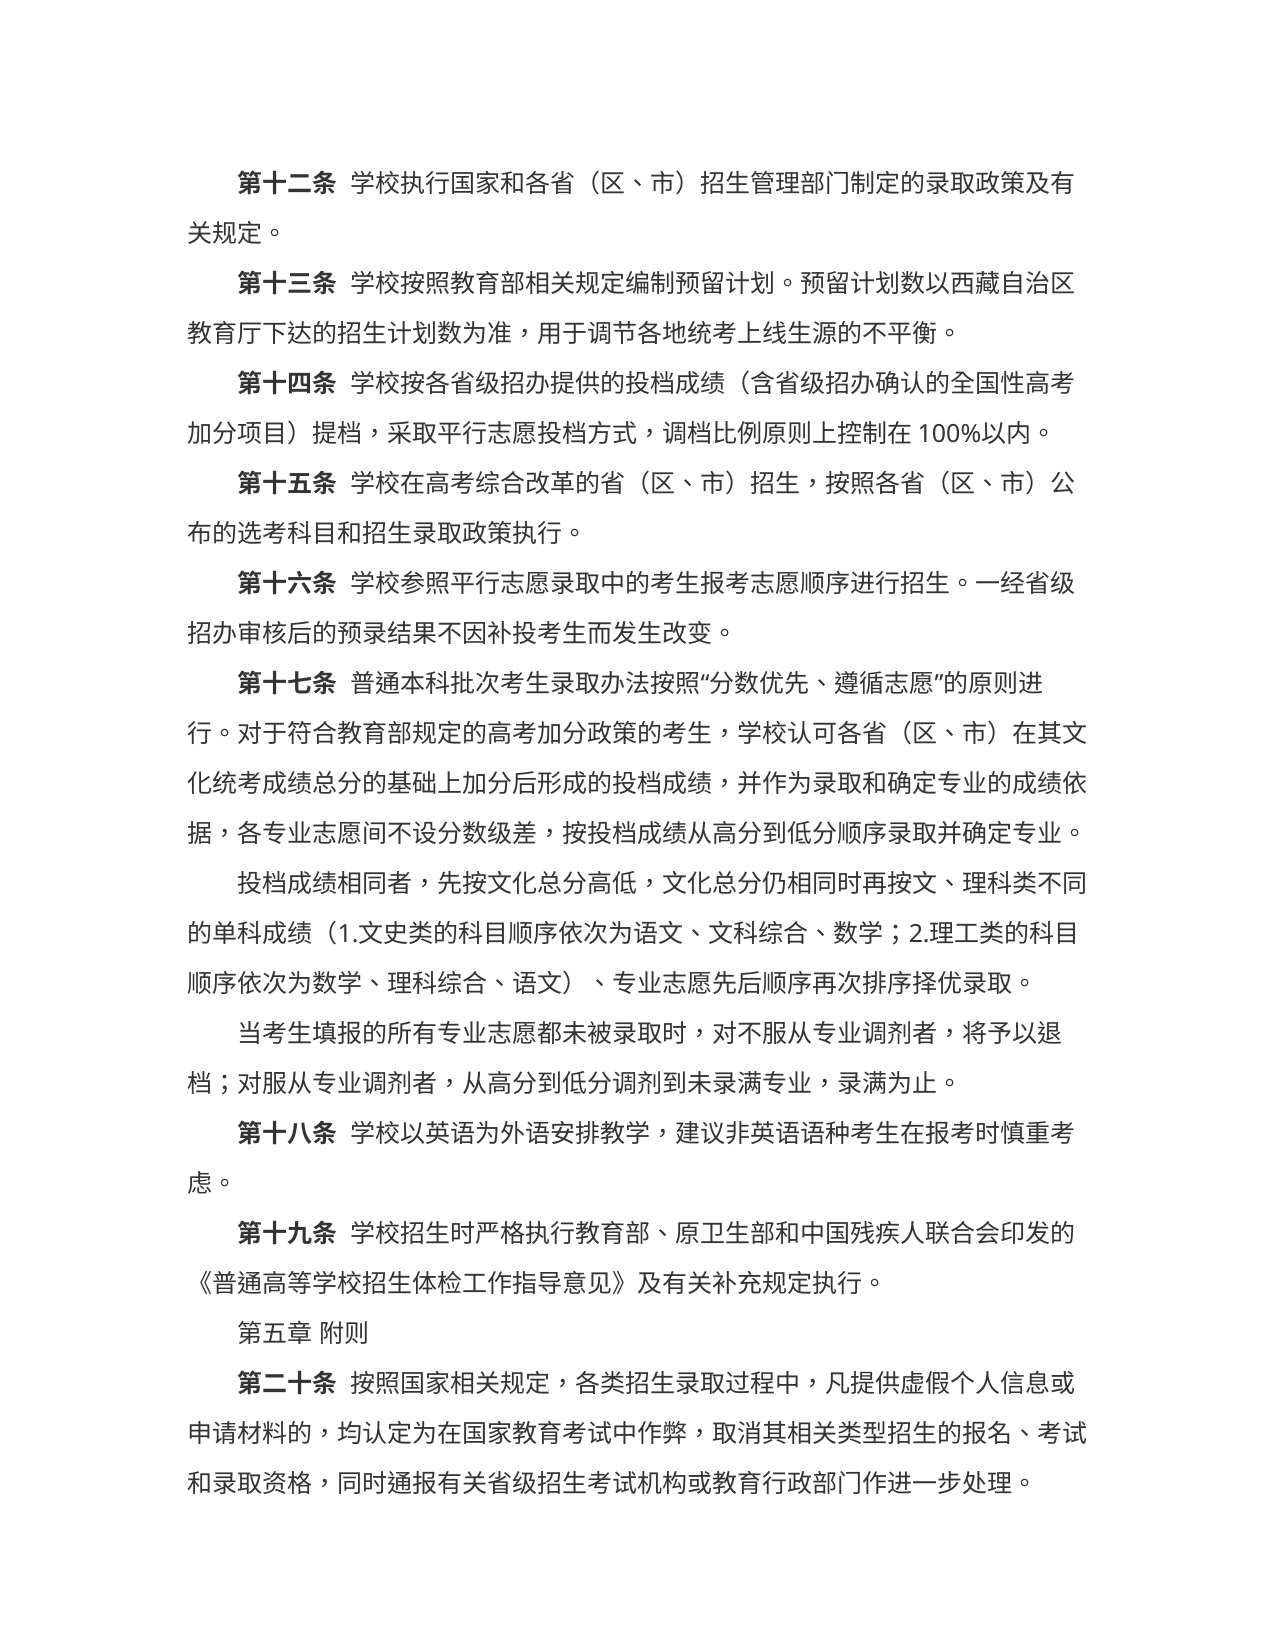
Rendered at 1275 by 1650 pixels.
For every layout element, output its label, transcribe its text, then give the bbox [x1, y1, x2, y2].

text 第十八条 学校以英语为外语安排教学，建议非英语语种考生在报考时慎重考虑。 [187, 1100, 1087, 1200]
text 第十九条 学校招生时严格执行教育部、原卫生部和中国残疾人联合会印发的《普通高等学校招生体检工作指导意见》及有关补充规定执行。 [187, 1200, 1087, 1300]
text 第十四条 学校按各省级招办提供的投档成绩（含省级招办确认的全国性高考加分项目）提档，采取平行志愿投档方式，调档比例原则上控制在100%以内。 [187, 350, 1087, 450]
text 投档成绩相同者，先按文化总分高低，文化总分仍相同时再按文、理科类不同的单科成绩（1.文史类的科目顺序依次为语文、文科综合、数学；2.理工类的科目顺序依次为数学、理科综合、语文）、专业志愿先后顺序再次排序择优录取。 [187, 850, 1087, 1000]
text 第十六条 学校参照平行志愿录取中的考生报考志愿顺序进行招生。一经省级招办审核后的预录结果不因补投考生而发生改变。 [187, 550, 1087, 650]
text 第五章 附则 [187, 1300, 1087, 1350]
text 第十七条 普通本科批次考生录取办法按照“分数优先、遵循志愿”的原则进行。对于符合教育部规定的高考加分政策的考生，学校认可各省（区、市）在其文化统考成绩总分的基础上加分后形成的投档成绩，并作为录取和确定专业的成绩依据，各专业志愿间不设分数级差，按投档成绩从高分到低分顺序录取并确定专业。 [187, 650, 1087, 850]
text 第二十条 按照国家相关规定，各类招生录取过程中，凡提供虚假个人信息或申请材料的，均认定为在国家教育考试中作弊，取消其相关类型招生的报名、考试和录取资格，同时通报有关省级招生考试机构或教育行政部门作进一步处理。 [187, 1350, 1087, 1500]
text 当考生填报的所有专业志愿都未被录取时，对不服从专业调剂者，将予以退档；对服从专业调剂者，从高分到低分调剂到未录满专业，录满为止。 [187, 1000, 1087, 1100]
text 第十五条 学校在高考综合改革的省（区、市）招生，按照各省（区、市）公布的选考科目和招生录取政策执行。 [187, 450, 1087, 550]
text 第十二条 学校执行国家和各省（区、市）招生管理部门制定的录取政策及有关规定。 [187, 150, 1087, 250]
text 第十三条 学校按照教育部相关规定编制预留计划。预留计划数以西藏自治区教育厅下达的招生计划数为准，用于调节各地统考上线生源的不平衡。 [187, 250, 1087, 350]
